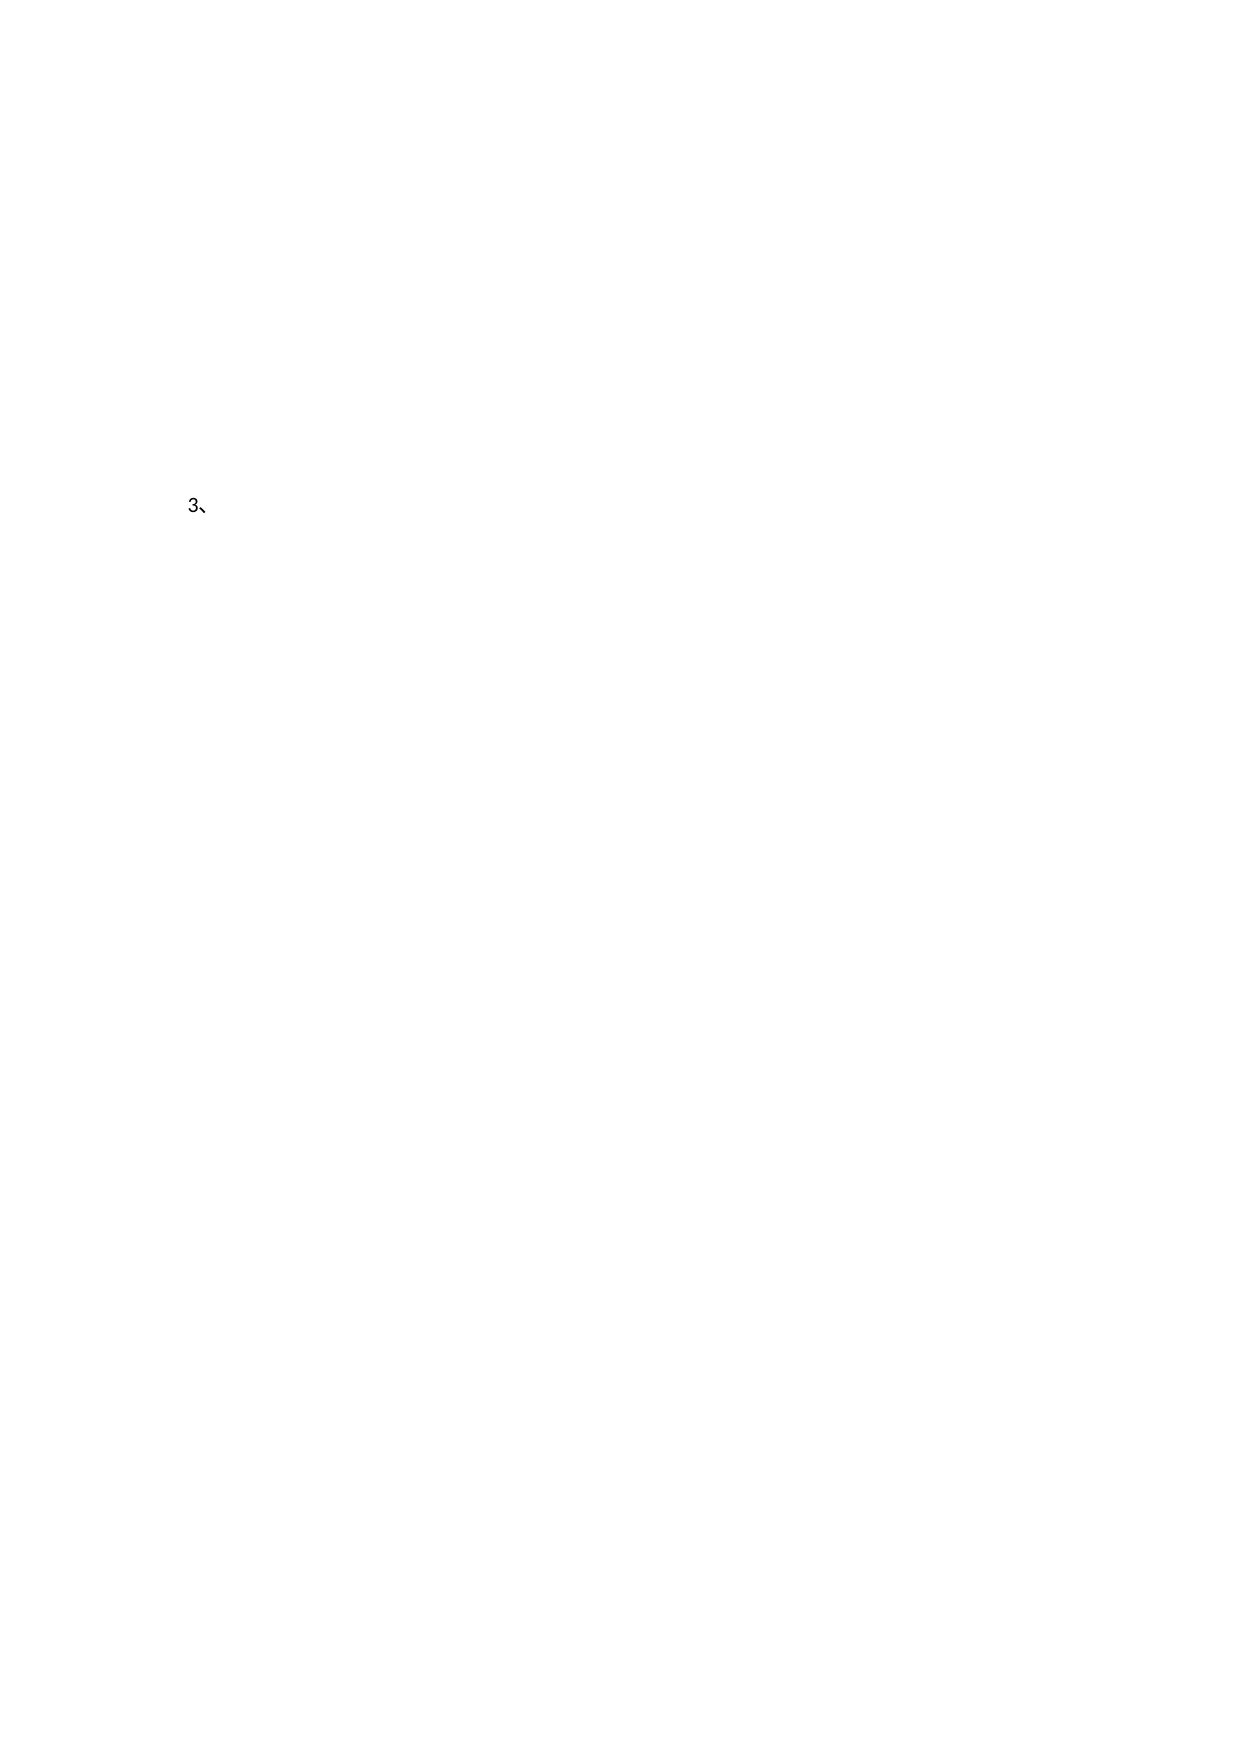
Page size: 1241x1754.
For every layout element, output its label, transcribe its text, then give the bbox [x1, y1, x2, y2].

text 3、 [187, 487, 1053, 519]
